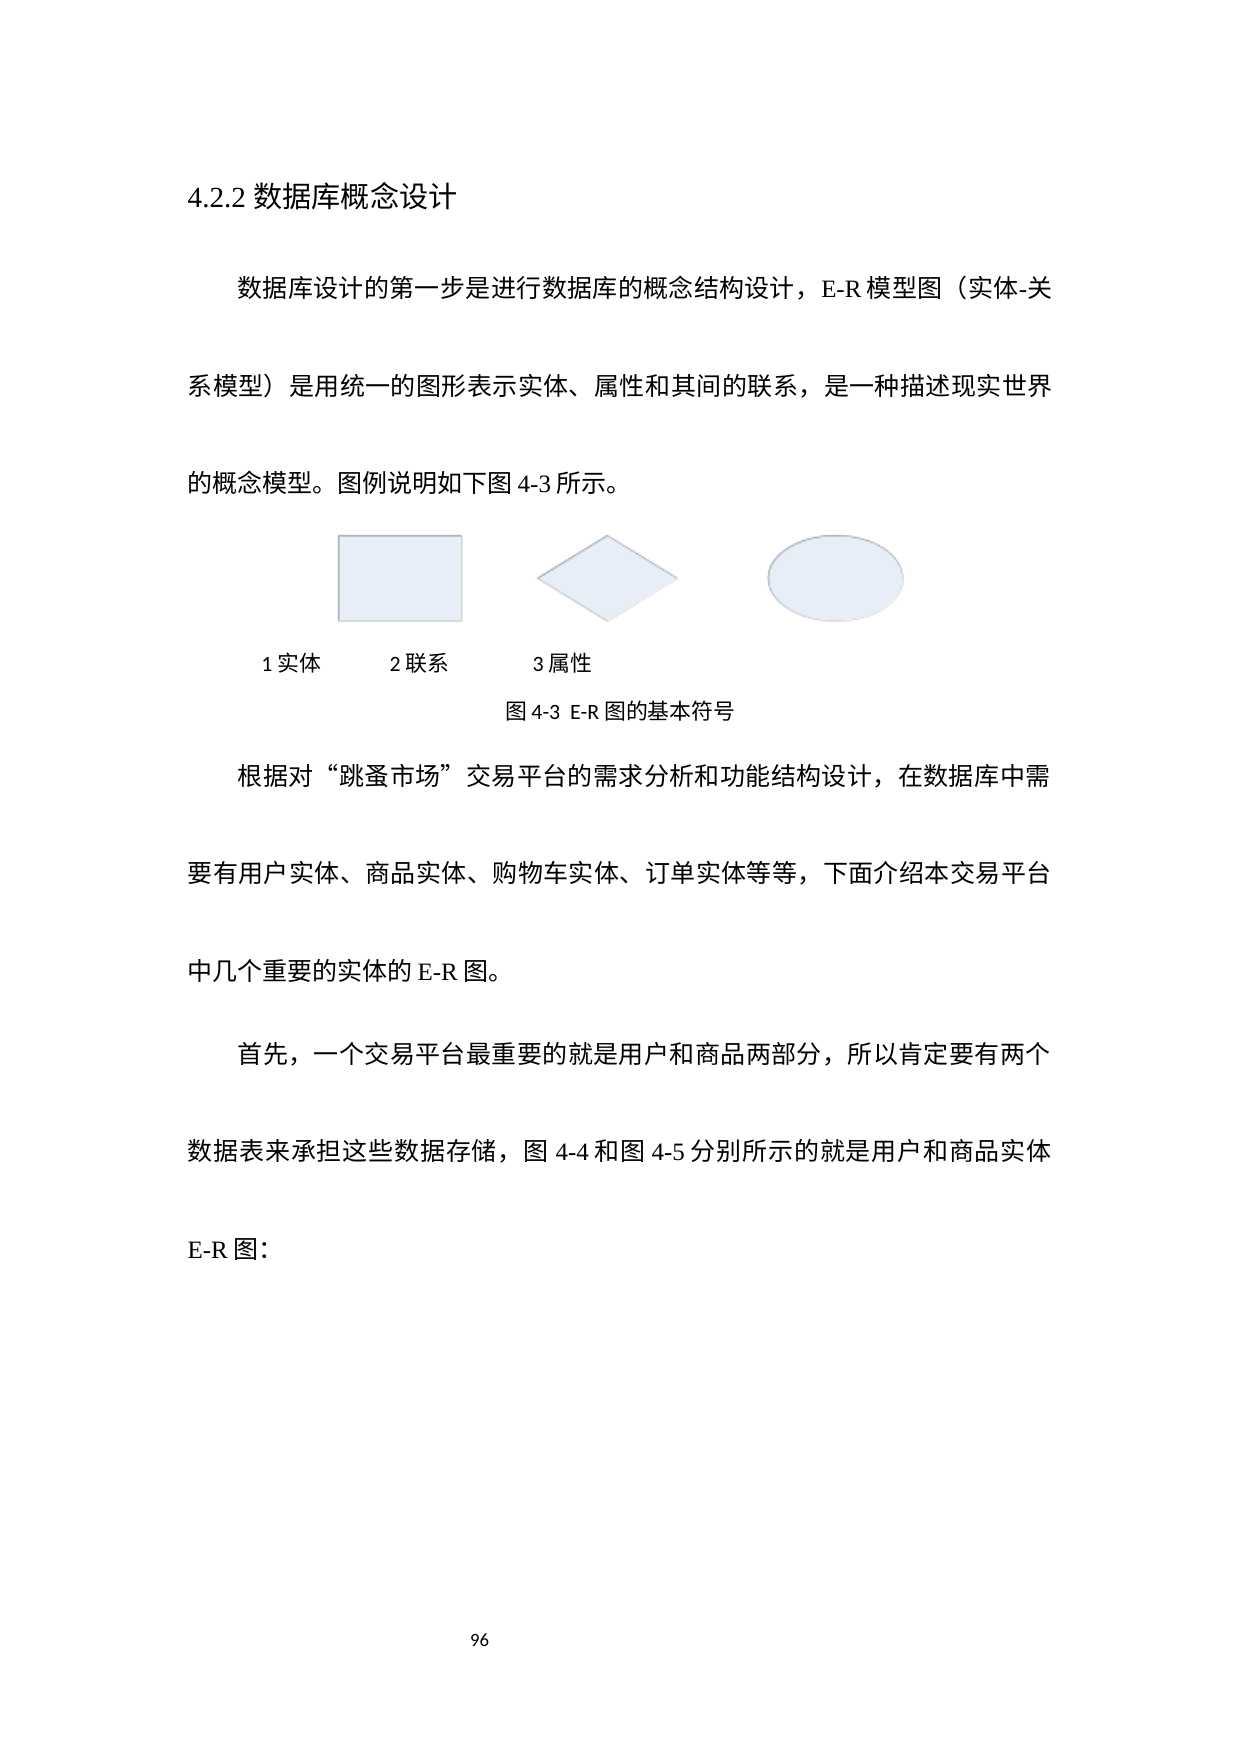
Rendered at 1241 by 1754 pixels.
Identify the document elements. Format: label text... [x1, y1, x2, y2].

text 数据库设计的第一步是进行数据库的概念结构设计，E-R模型图（实体-关系模型）是用统一的图形表示实体、属性和其间的联系，是一种描述现实世界的概念模型。图例说明如下图4-3所示。 [187, 254, 1053, 514]
text 首先，一个交易平台最重要的就是用户和商品两部分，所以肯定要有两个数据表来承担这些数据存储，图4-4和图4-5分别所示的就是用户和商品实体E-R图： [187, 1020, 1053, 1280]
subtitle 4.2.2 数据库概念设计 [187, 162, 1053, 227]
text 根据对“跳蚤市场”交易平台的需求分析和功能结构设计，在数据库中需要有用户实体、商品实体、购物车实体、订单实体等等，下面介绍本交易平台中几个重要的实体的E-R图。 [187, 742, 1053, 1002]
text 1 实体 2 联系 3 属性 [187, 645, 1053, 678]
text 图4-3 E-R 图的基本符号 [187, 693, 1053, 726]
